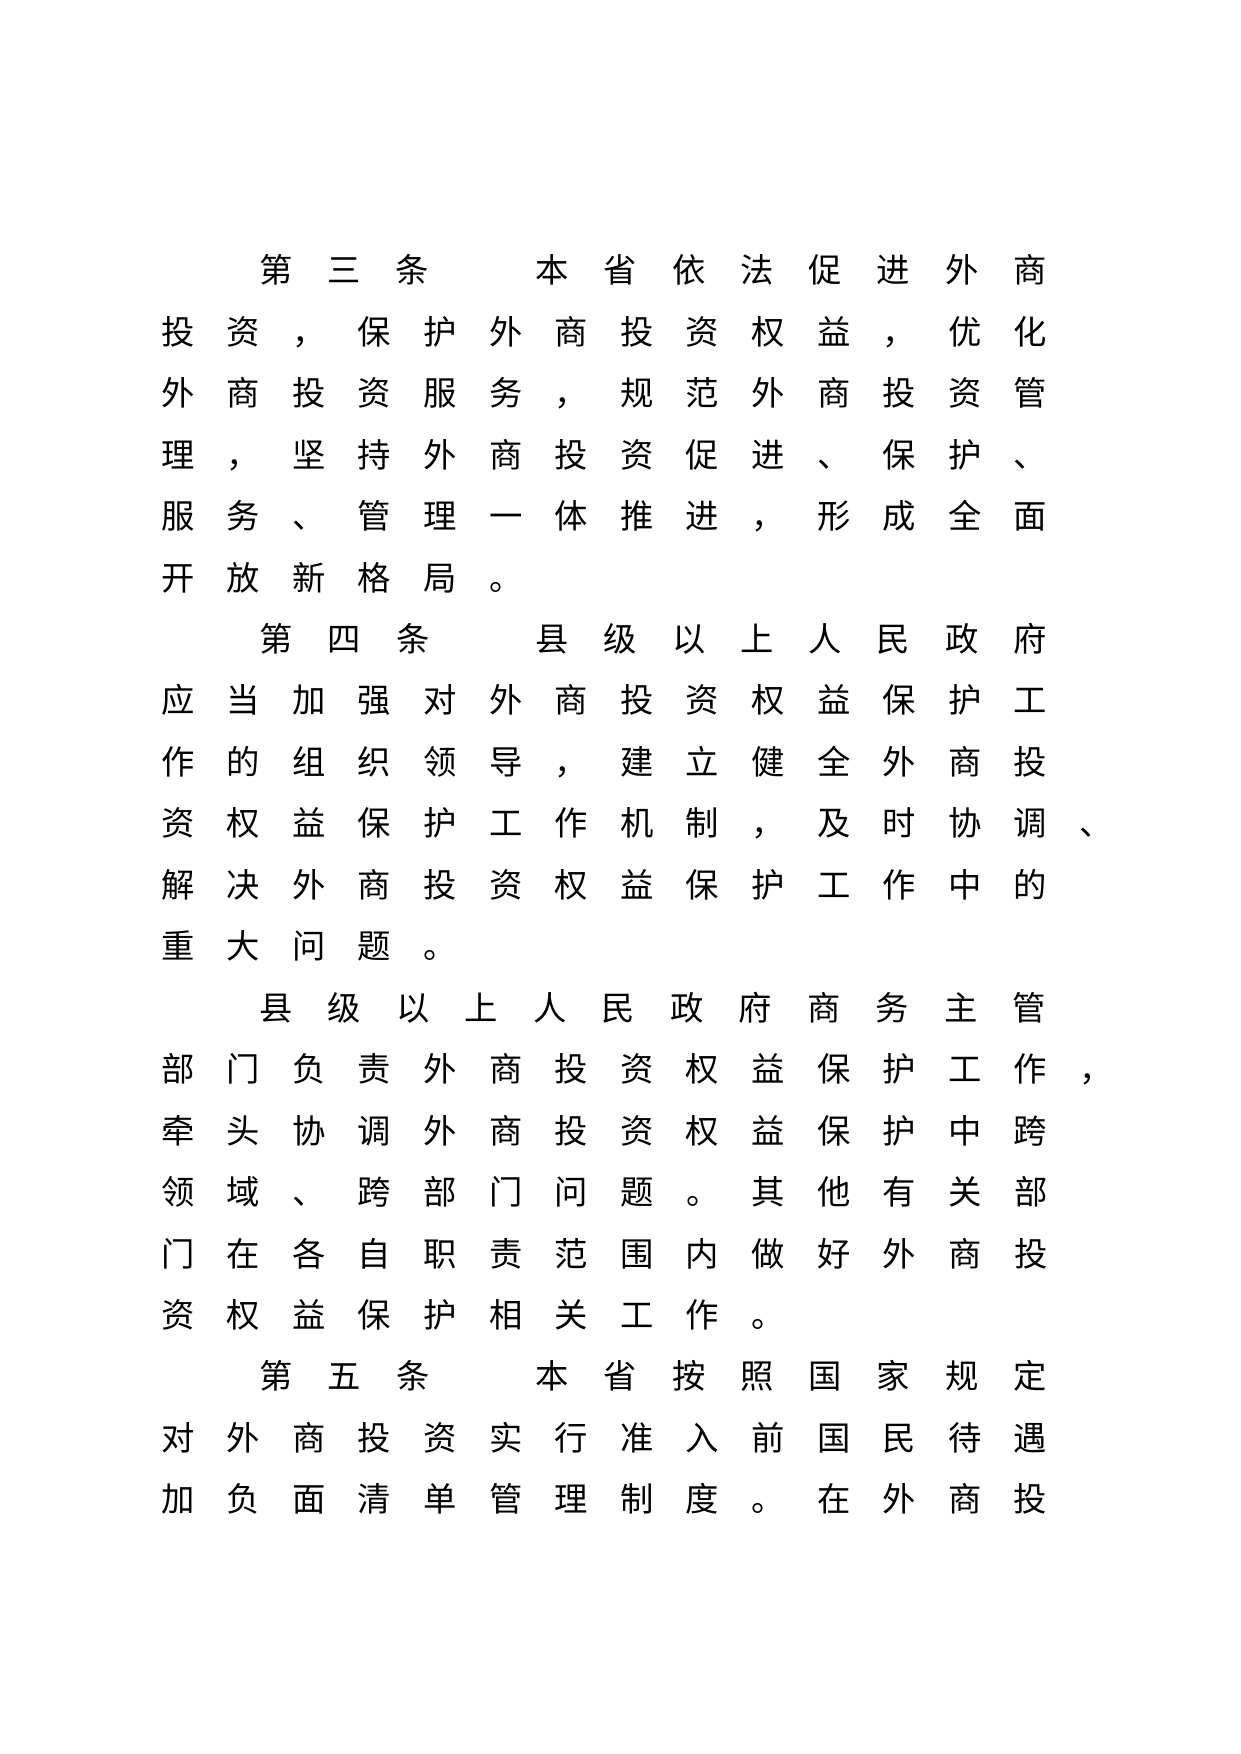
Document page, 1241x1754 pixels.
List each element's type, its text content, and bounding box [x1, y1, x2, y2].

text 第四条 县级以上人民政府应当加强对外商投资权益保护工作的组织领导，建立健全外商投资权益保护工作机制，及时协调、解决外商投资权益保护工作中的重大问题。 [161, 606, 1079, 975]
text 第三条 本省依法促进外商投资，保护外商投资权益，优化外商投资服务，规范外商投资管理，坚持外商投资促进、保护、服务、管理一体推进，形成全面开放新格局。 [161, 237, 1079, 606]
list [161, 1344, 1079, 1528]
text 县级以上人民政府商务主管部门负责外商投资权益保护工作，牵头协调外商投资权益保护中跨领域、跨部门问题。其他有关部门在各自职责范围内做好外商投资权益保护相关工作。 [161, 975, 1079, 1344]
